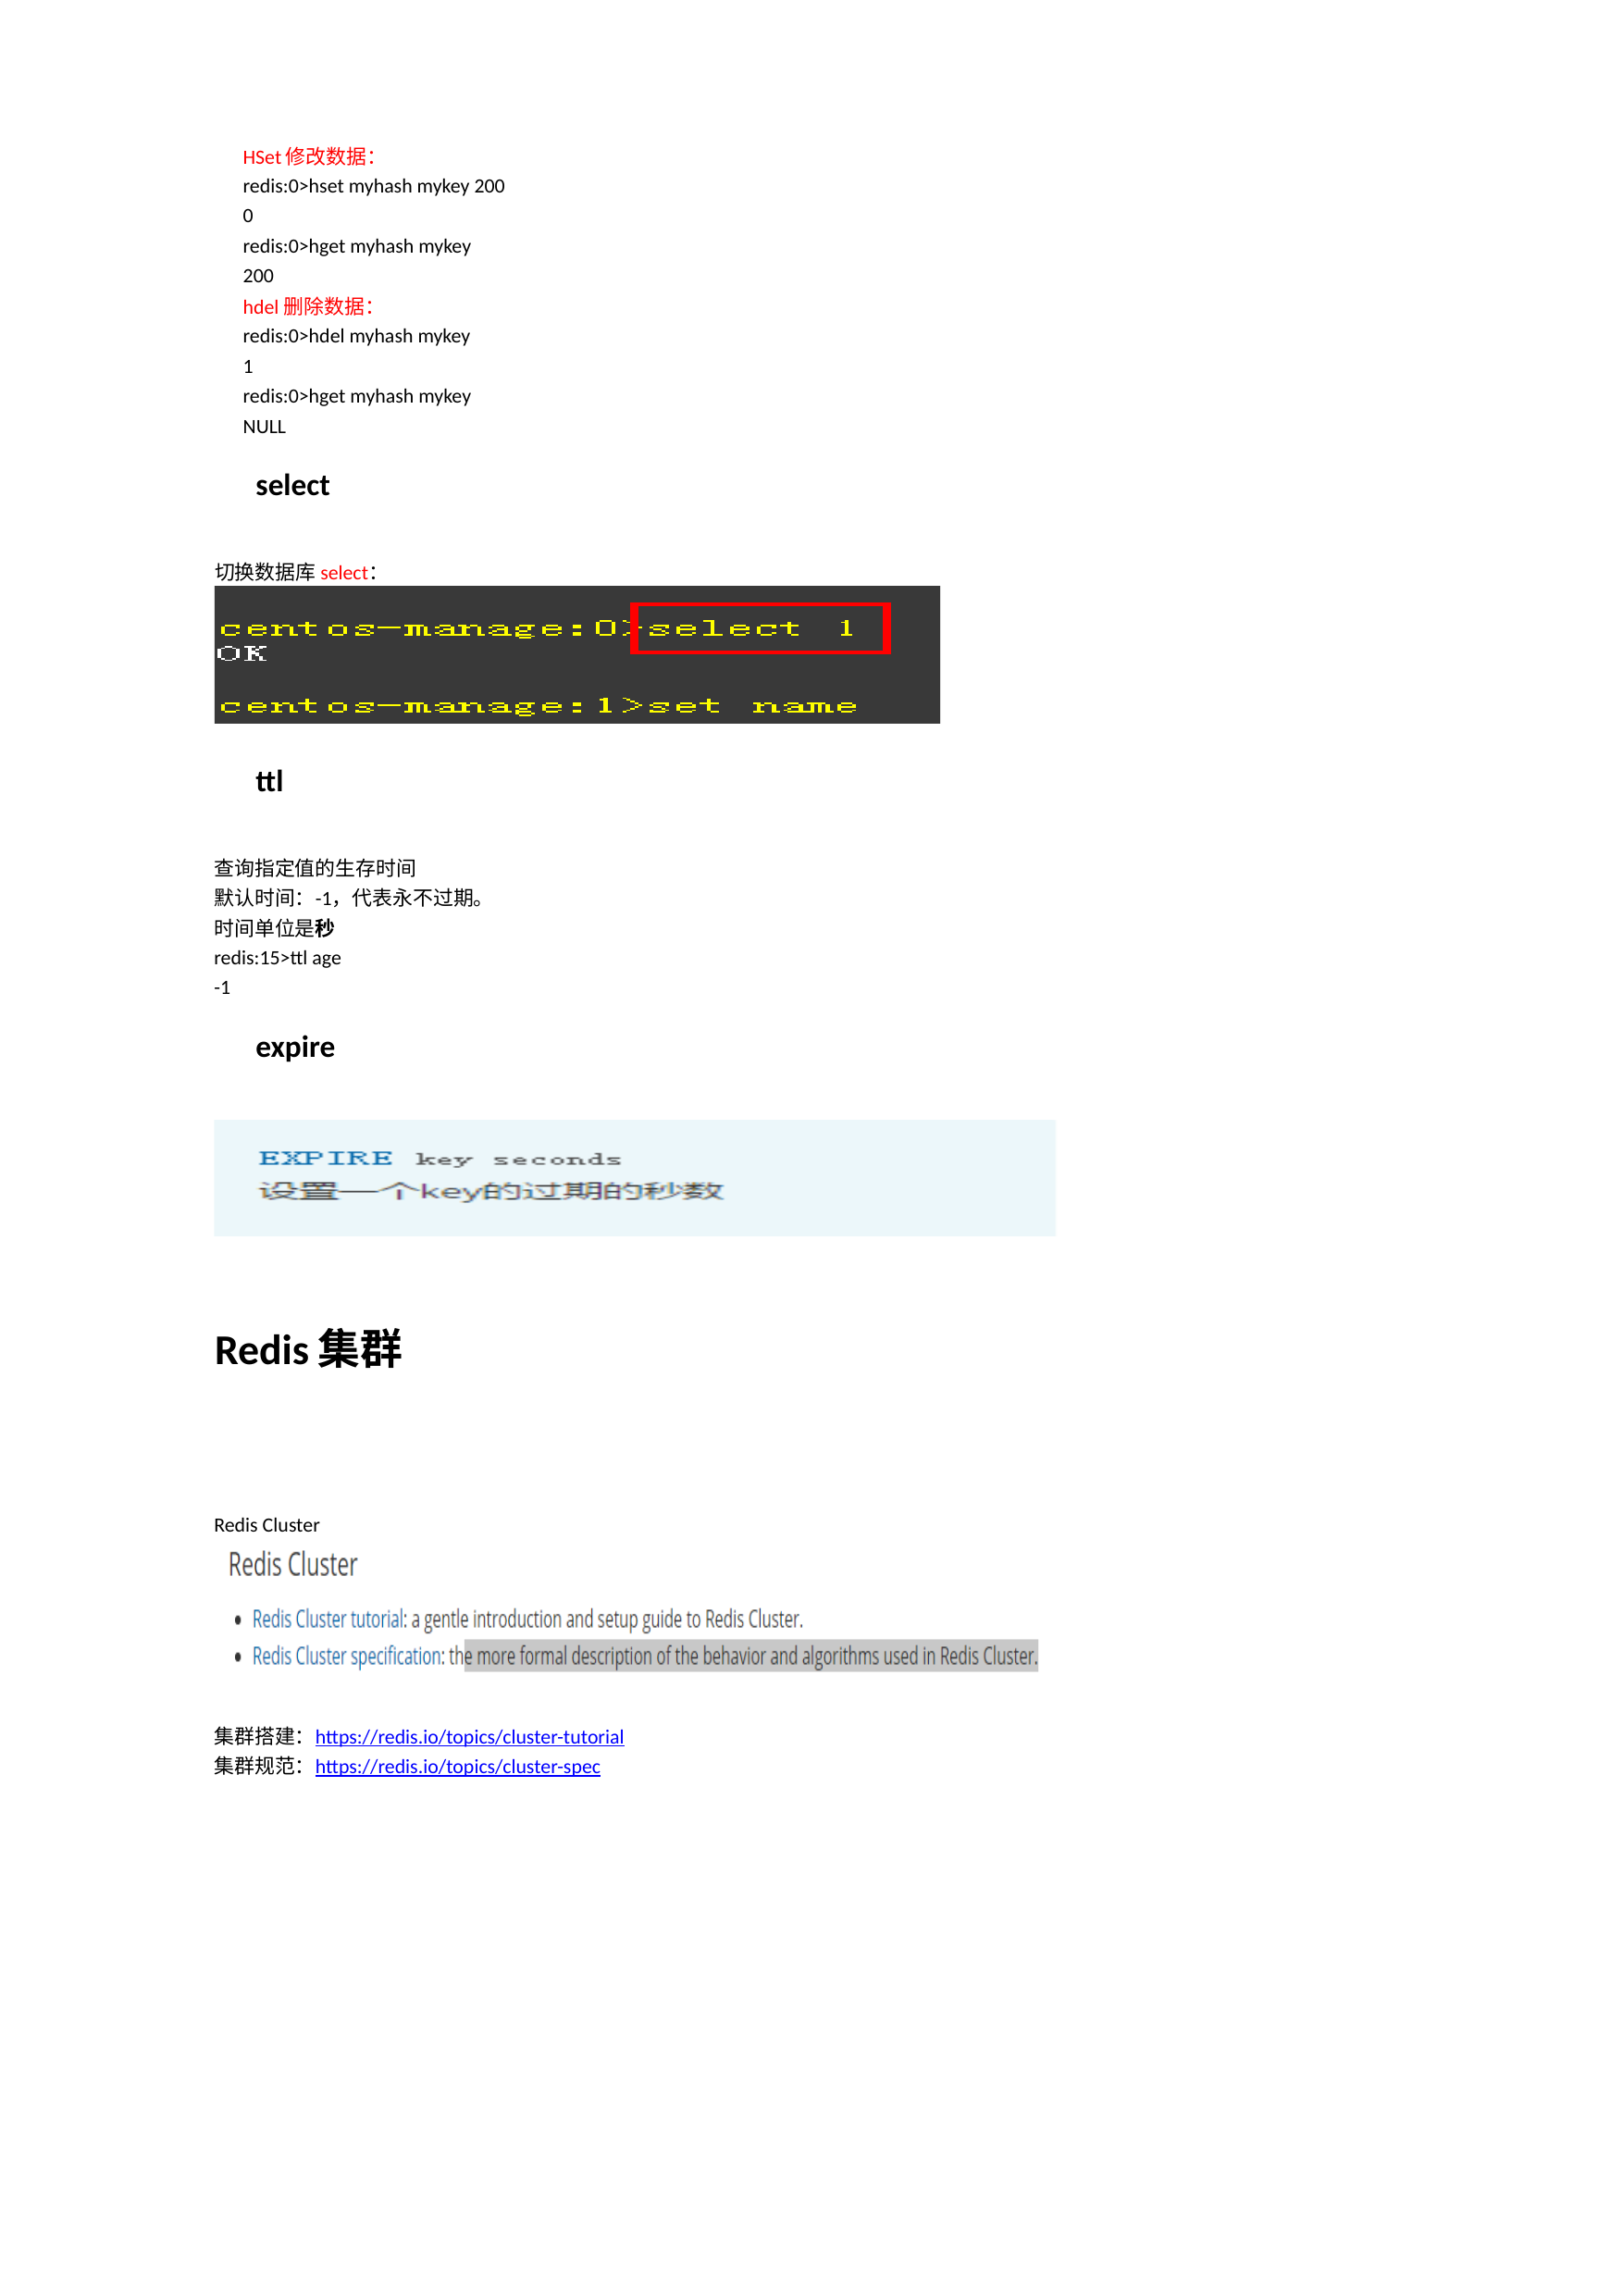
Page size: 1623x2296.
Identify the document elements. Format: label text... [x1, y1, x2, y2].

text hdel 删除数据： [242, 291, 1449, 320]
text NULL [242, 411, 1449, 441]
text Redis Cluster [173, 1509, 1449, 1539]
text 默认时间：-1，代表永不过期。 [173, 882, 1449, 912]
subtitle select [255, 465, 1449, 503]
text 查询指定值的生存时间 [173, 852, 1449, 882]
text redis:0>hget myhash mykey [242, 230, 1449, 260]
text 0 [242, 200, 1449, 230]
text HSet修改数据： [242, 140, 1449, 170]
subtitle ttl [255, 762, 1449, 800]
text 1 [242, 351, 1449, 380]
picture [214, 1539, 1054, 1697]
text redis:0>hdel myhash mykey [242, 320, 1449, 351]
text 集群搭建：https://redis.io/topics/cluster-tutorial [173, 1719, 1449, 1750]
text 时间单位是秒 [173, 912, 1449, 942]
picture [214, 1120, 1063, 1236]
text 集群规范：https://redis.io/topics/cluster-spec [173, 1750, 1449, 1780]
text redis:15>ttl age [173, 942, 1449, 973]
text -1 [173, 973, 1449, 1002]
subtitle expire [255, 1027, 1449, 1065]
text 200 [242, 260, 1449, 291]
subtitle Redis集群 [215, 1301, 1449, 1391]
text redis:0>hset myhash mykey 200 [242, 170, 1449, 200]
picture [214, 586, 941, 724]
text 切换数据库 select： [215, 556, 1449, 586]
text redis:0>hget myhash mykey [242, 380, 1449, 411]
